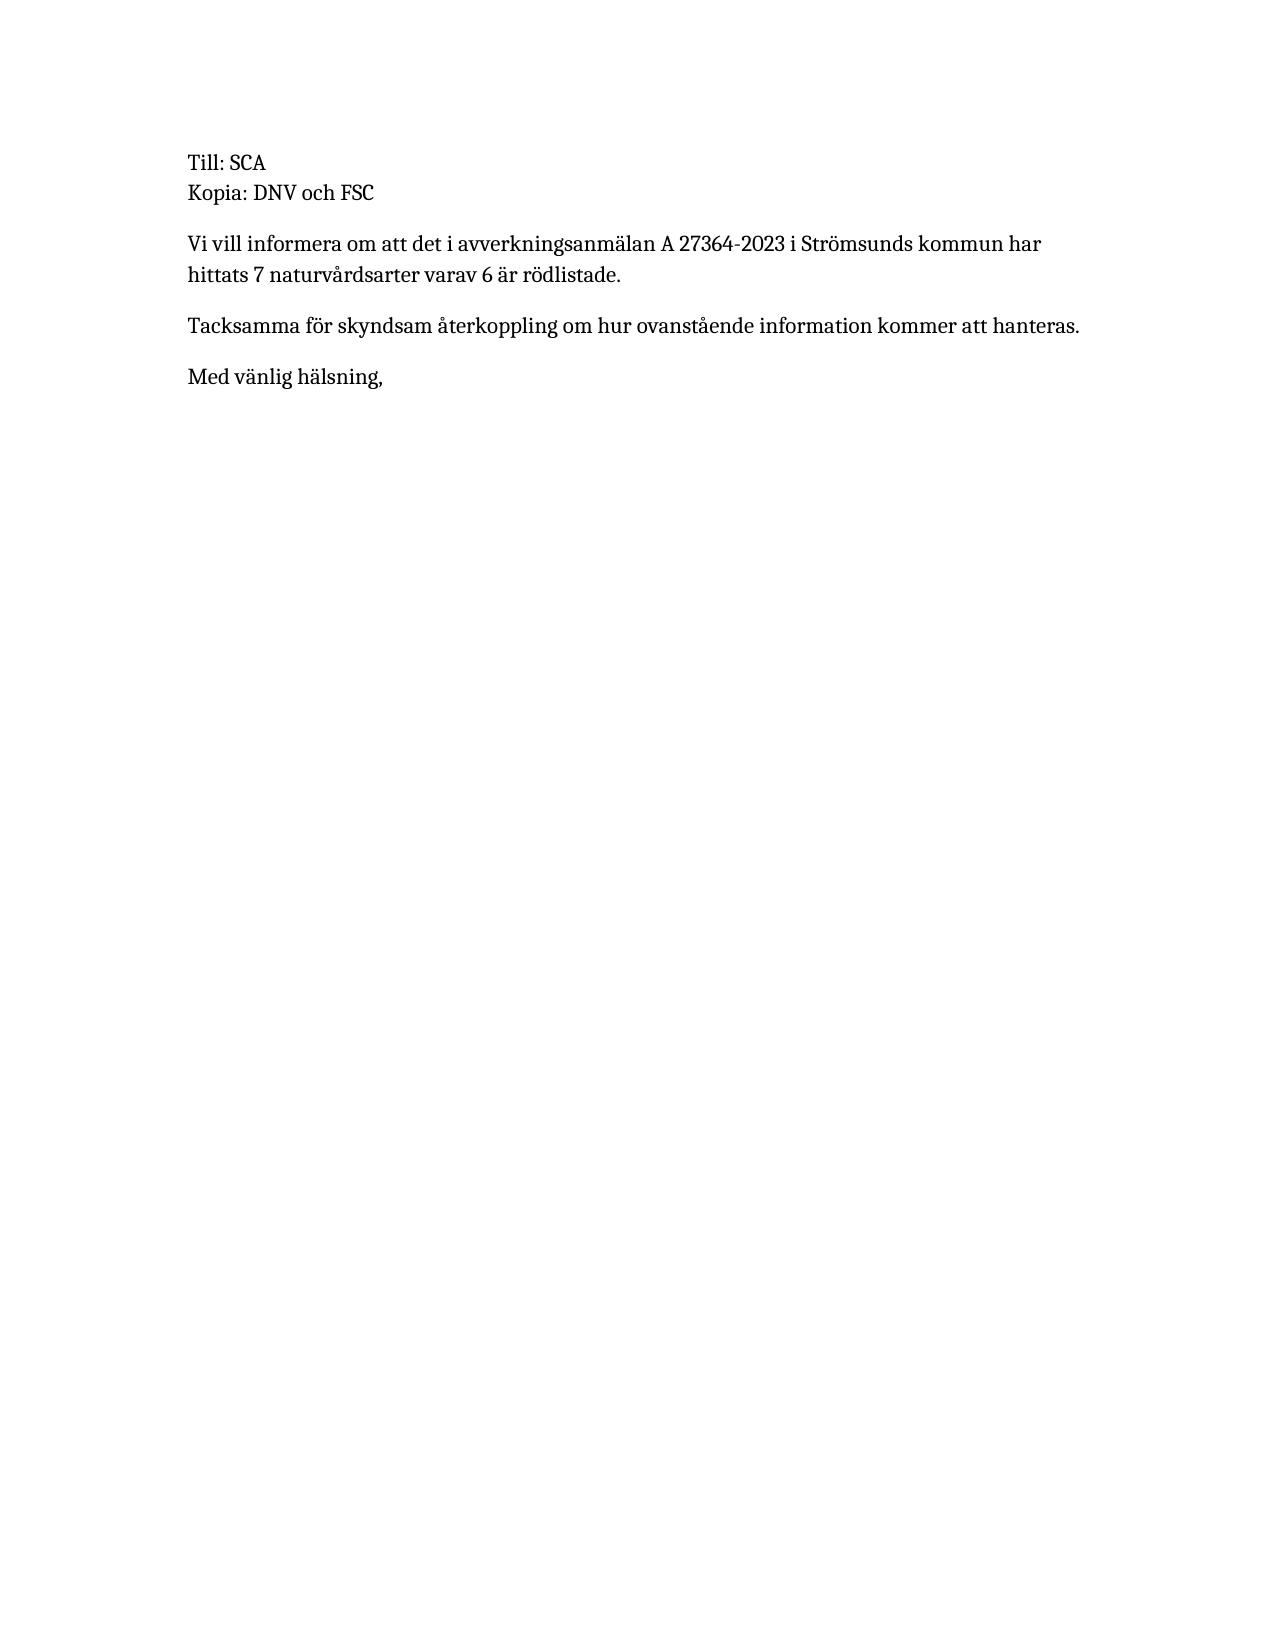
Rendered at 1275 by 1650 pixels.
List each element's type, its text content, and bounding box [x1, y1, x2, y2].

text Till: SCA Kopia: DNV och FSC [187, 150, 1087, 207]
text Tacksamma för skyndsam återkoppling om hur ovanstående information kommer att hanteras. [187, 312, 1087, 339]
text Vi vill informera om att det i avverkningsanmälan A 27364-2023 i Strömsunds kommun har hittats 7 naturvårdsarter varav 6 är rödlistade. [187, 231, 1087, 288]
text Med vänlig hälsning, [187, 363, 1087, 420]
